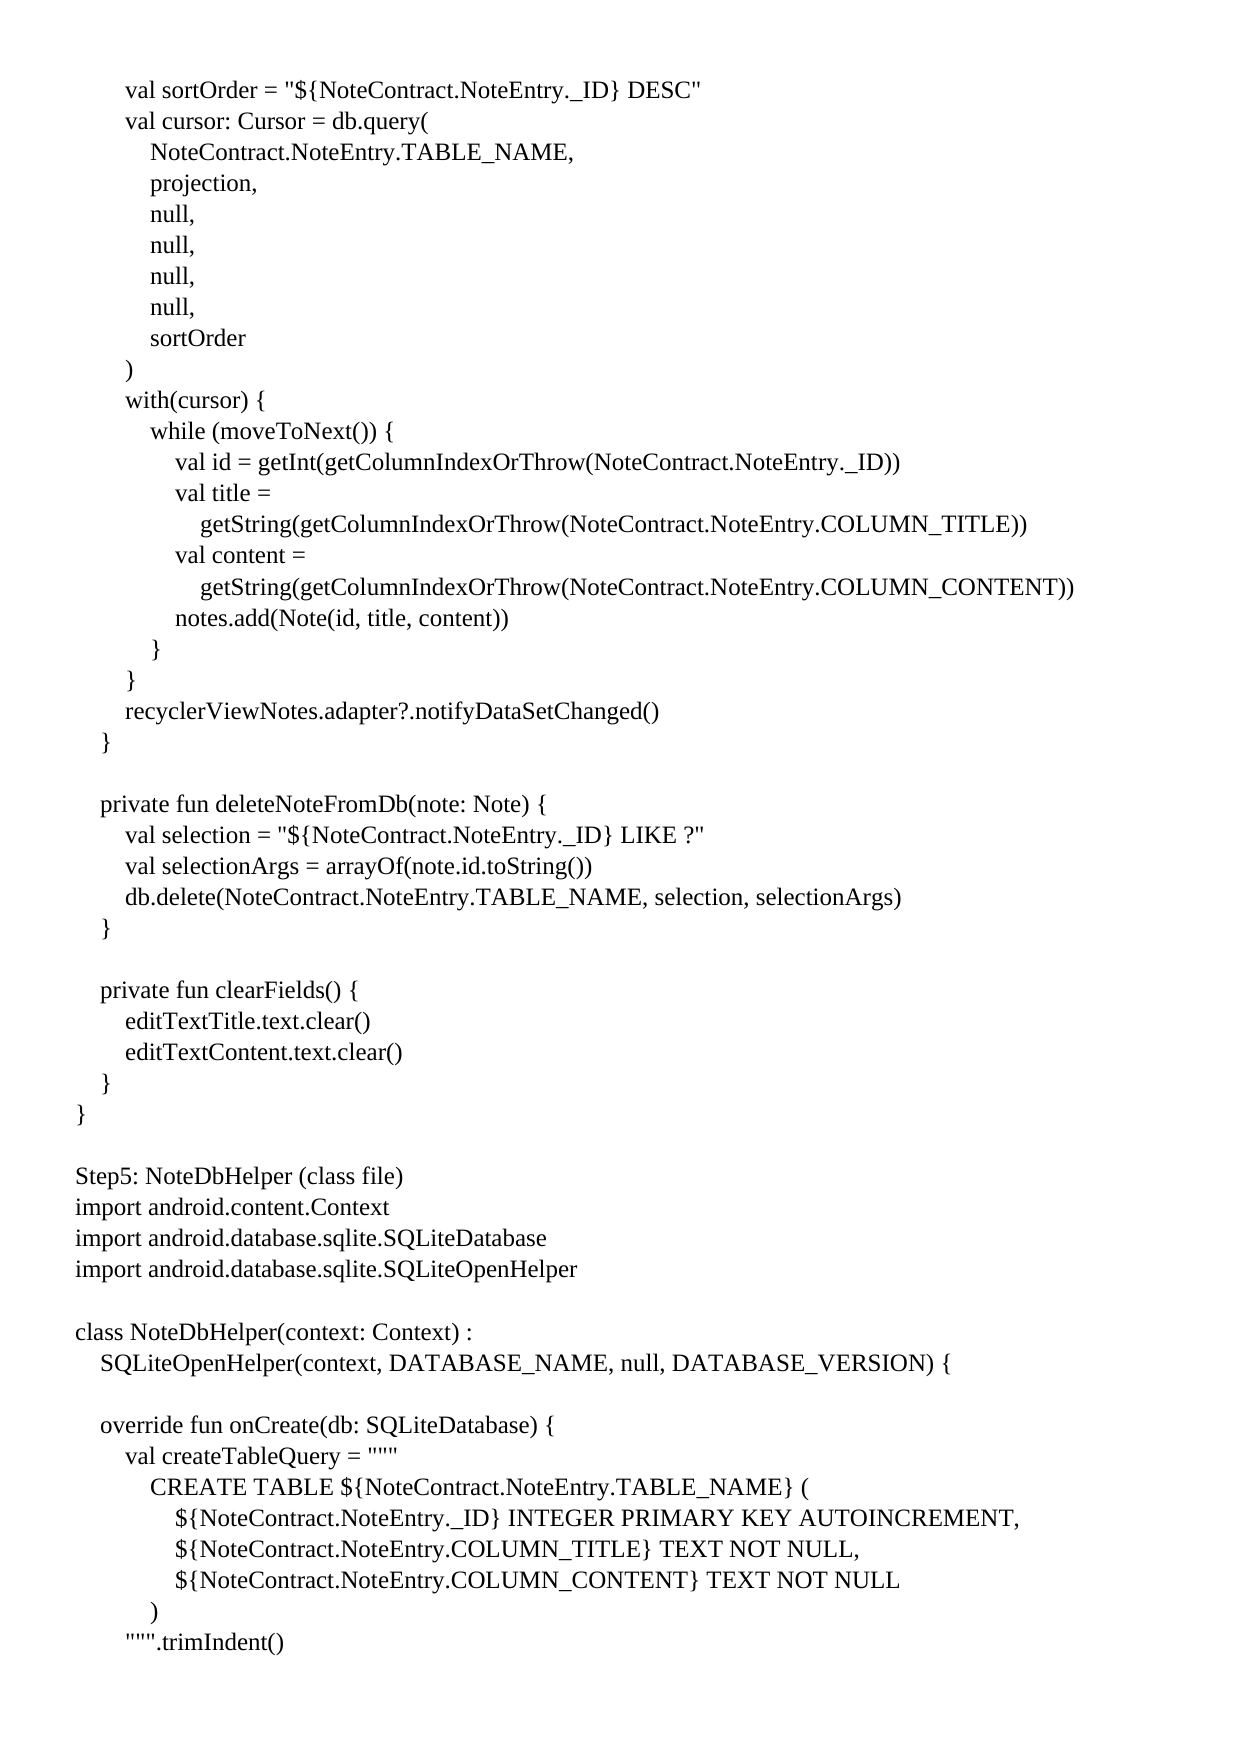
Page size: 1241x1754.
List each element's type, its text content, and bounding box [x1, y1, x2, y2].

text with(cursor) { [75, 385, 1165, 414]
text SQLiteOpenHelper(context, DATABASE_NAME, null, DATABASE_VERSION) { [75, 1348, 1165, 1376]
text } [75, 913, 1165, 942]
text getString(getColumnIndexOrThrow(NoteContract.NoteEntry.COLUMN_TITLE)) [75, 509, 1165, 538]
text val selection = "${NoteContract.NoteEntry._ID} LIKE ?" [75, 820, 1165, 849]
text db.delete(NoteContract.NoteEntry.TABLE_NAME, selection, selectionArgs) [75, 882, 1165, 911]
text ) [75, 354, 1165, 383]
text ${NoteContract.NoteEntry.COLUMN_CONTENT} TEXT NOT NULL [75, 1565, 1165, 1594]
text NoteContract.NoteEntry.TABLE_NAME, [75, 137, 1165, 166]
text private fun clearFields() { [75, 975, 1165, 1004]
text getString(getColumnIndexOrThrow(NoteContract.NoteEntry.COLUMN_CONTENT)) [75, 572, 1165, 600]
text import android.database.sqlite.SQLiteOpenHelper [75, 1254, 1165, 1283]
text val id = getInt(getColumnIndexOrThrow(NoteContract.NoteEntry._ID)) [75, 447, 1165, 476]
text """.trimIndent() [75, 1627, 1165, 1656]
text } [75, 665, 1165, 693]
text private fun deleteNoteFromDb(note: Note) { [75, 789, 1165, 818]
text val title = [75, 478, 1165, 507]
text recyclerViewNotes.adapter?.notifyDataSetChanged() [75, 696, 1165, 724]
text projection, [75, 168, 1165, 197]
text notes.add(Note(id, title, content)) [75, 603, 1165, 631]
text Step5: NoteDbHelper (class file) [75, 1161, 1165, 1190]
text null, [75, 292, 1165, 321]
text val cursor: Cursor = db.query( [75, 106, 1165, 135]
text editTextContent.text.clear() [75, 1037, 1165, 1066]
text val content = [75, 541, 1165, 569]
text editTextTitle.text.clear() [75, 1006, 1165, 1035]
text val selectionArgs = arrayOf(note.id.toString()) [75, 851, 1165, 880]
text CREATE TABLE ${NoteContract.NoteEntry.TABLE_NAME} ( [75, 1472, 1165, 1501]
text } [75, 1099, 1165, 1128]
text val sortOrder = "${NoteContract.NoteEntry._ID} DESC" [75, 75, 1165, 104]
text ${NoteContract.NoteEntry.COLUMN_TITLE} TEXT NOT NULL, [75, 1534, 1165, 1563]
text ) [75, 1596, 1165, 1625]
text ${NoteContract.NoteEntry._ID} INTEGER PRIMARY KEY AUTOINCREMENT, [75, 1503, 1165, 1532]
text null, [75, 199, 1165, 228]
text null, [75, 261, 1165, 290]
text val createTableQuery = """ [75, 1441, 1165, 1469]
text } [75, 634, 1165, 662]
text class NoteDbHelper(context: Context) : [75, 1317, 1165, 1345]
text sortOrder [75, 323, 1165, 352]
text null, [75, 230, 1165, 259]
text import android.content.Context [75, 1192, 1165, 1221]
text import android.database.sqlite.SQLiteDatabase [75, 1223, 1165, 1252]
text } [75, 727, 1165, 756]
text while (moveToNext()) { [75, 416, 1165, 445]
text } [75, 1068, 1165, 1097]
text override fun onCreate(db: SQLiteDatabase) { [75, 1410, 1165, 1438]
